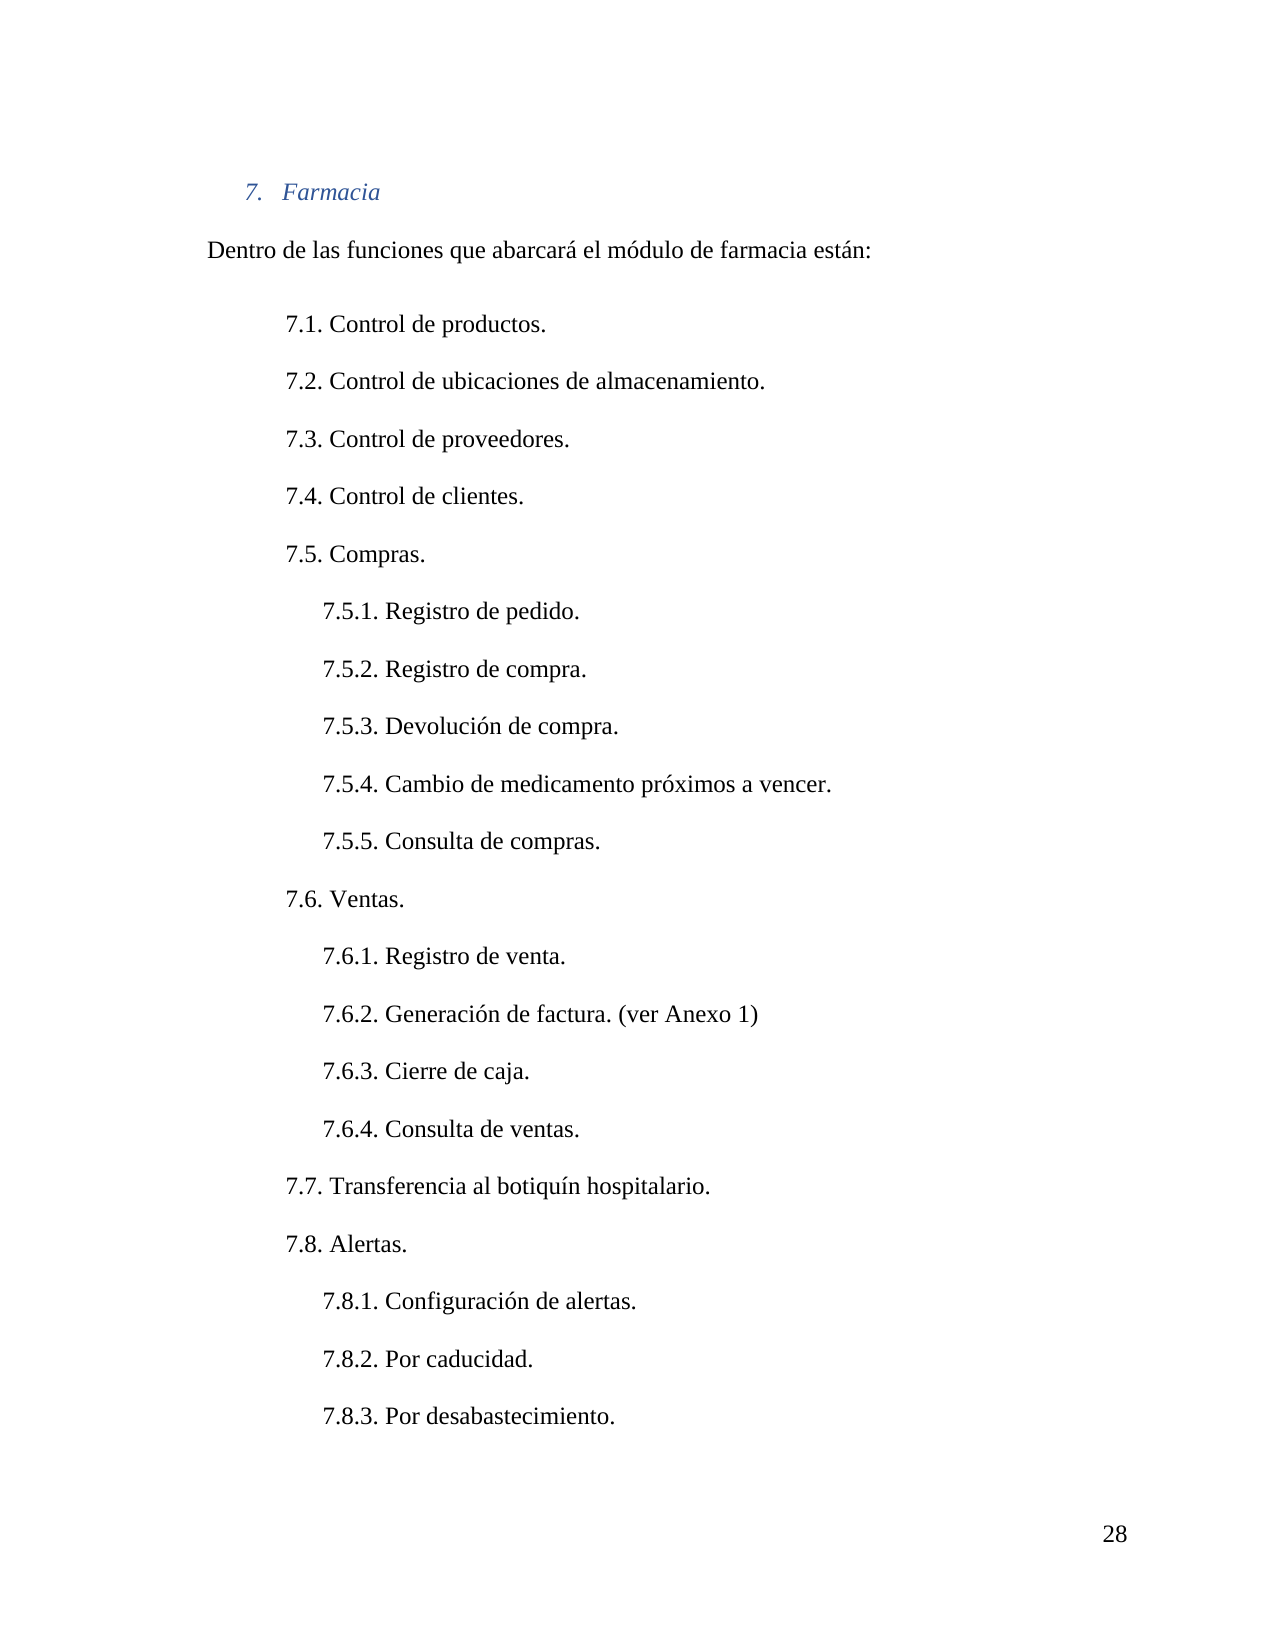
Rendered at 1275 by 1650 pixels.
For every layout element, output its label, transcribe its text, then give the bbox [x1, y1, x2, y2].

list Consulta de compras. [318, 826, 1127, 855]
list Cierre de caja. [318, 1056, 1127, 1085]
list Consulta de ventas. [318, 1114, 1127, 1143]
list Control de ubicaciones de almacenamiento. [281, 366, 1127, 395]
list Transferencia al botiquín hospitalario. [281, 1171, 1127, 1200]
list Compras. [281, 539, 1127, 568]
list Registro de pedido. [318, 596, 1127, 625]
list Por caducidad. [318, 1344, 1127, 1373]
list Ventas. [281, 884, 1127, 913]
list Registro de venta. [318, 941, 1127, 970]
text Dentro de las funciones que abarcará el módulo de farmacia están: [207, 235, 1127, 263]
list Devolución de compra. [318, 711, 1127, 740]
list Generación de factura. (ver Anexo 1) [318, 999, 1127, 1028]
list Registro de compra. [318, 654, 1127, 683]
list Cambio de medicamento próximos a vencer. [318, 769, 1127, 798]
text Farmacia [244, 177, 1127, 206]
list Control de clientes. [281, 481, 1127, 510]
list Control de productos. [281, 309, 1127, 338]
list Configuración de alertas. [318, 1286, 1127, 1315]
list Alertas. [281, 1229, 1127, 1258]
list Por desabastecimiento. [318, 1401, 1127, 1430]
list Control de proveedores. [281, 424, 1127, 453]
